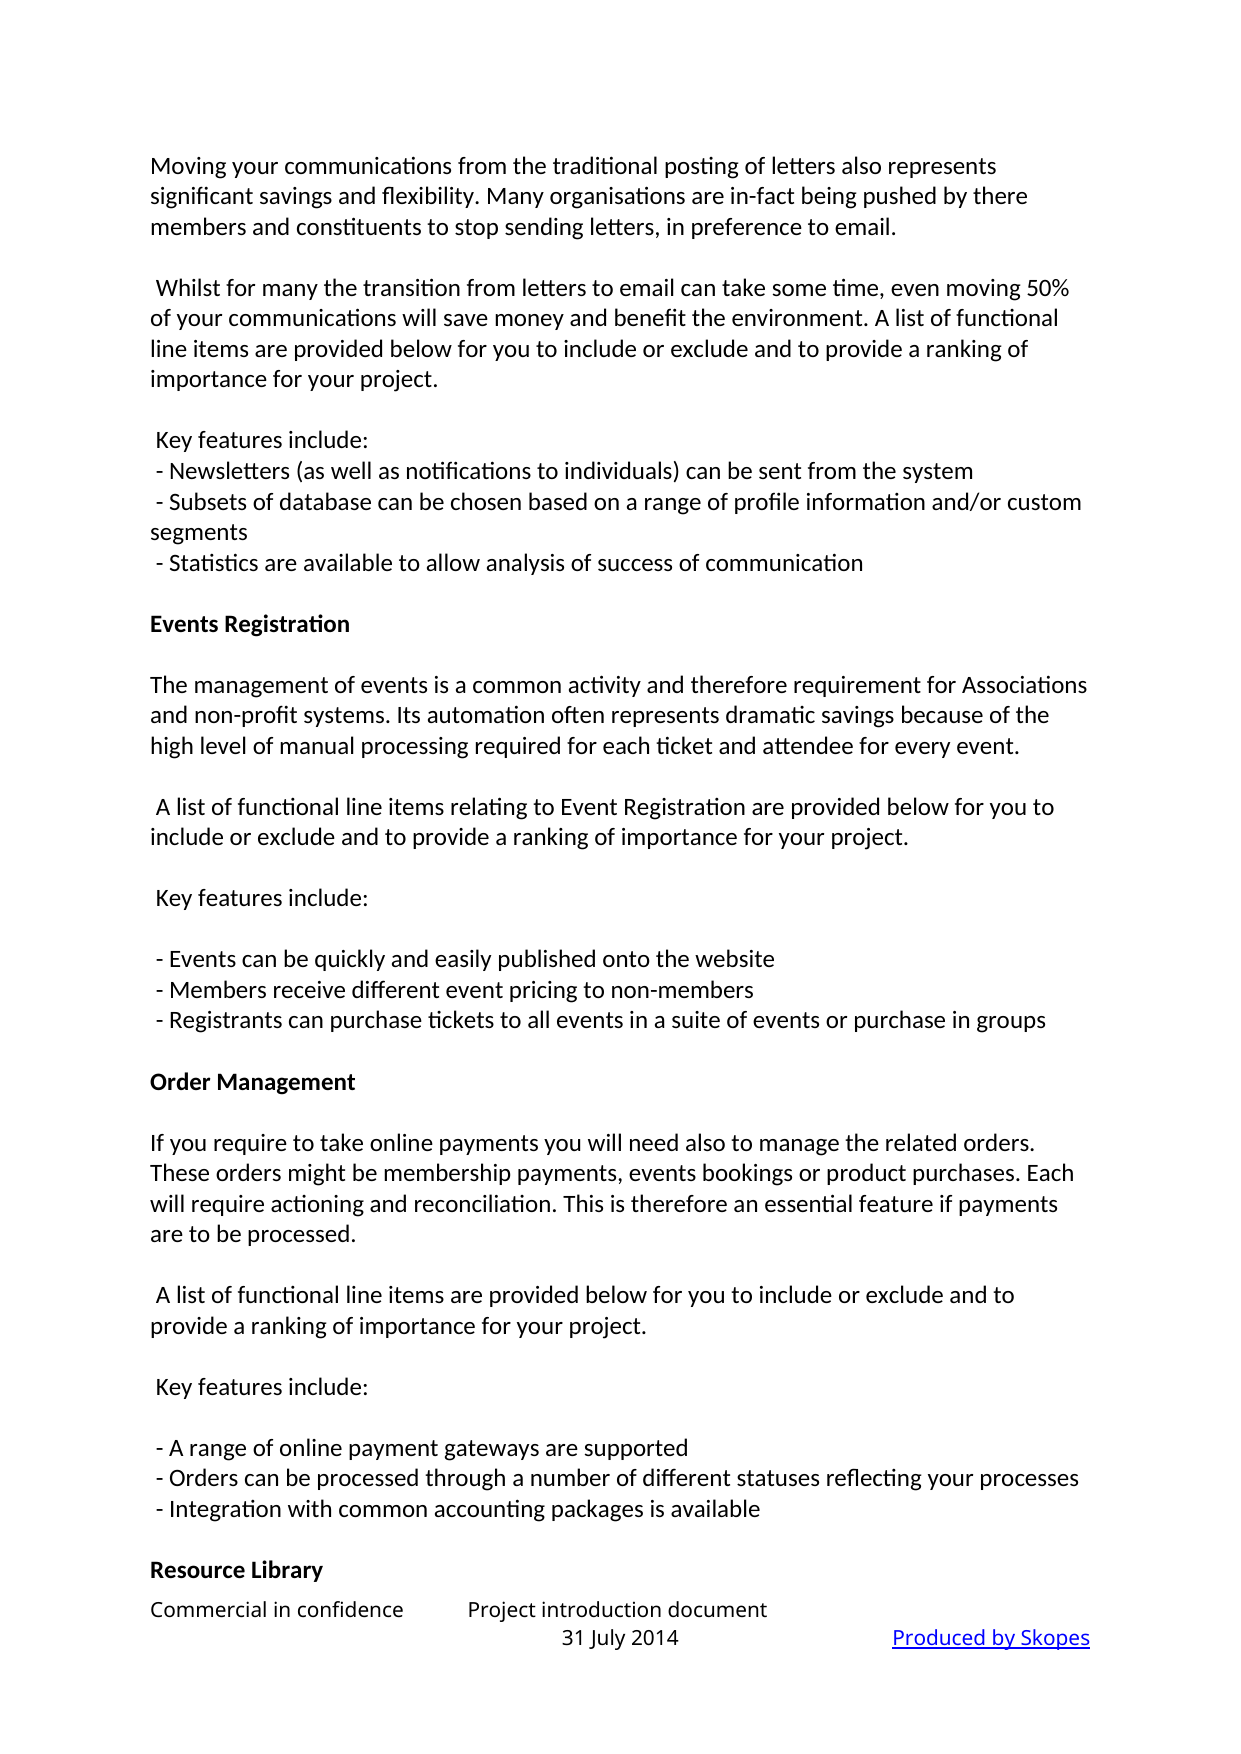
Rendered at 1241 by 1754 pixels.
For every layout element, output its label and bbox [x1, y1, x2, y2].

text [150, 150, 1090, 1584]
